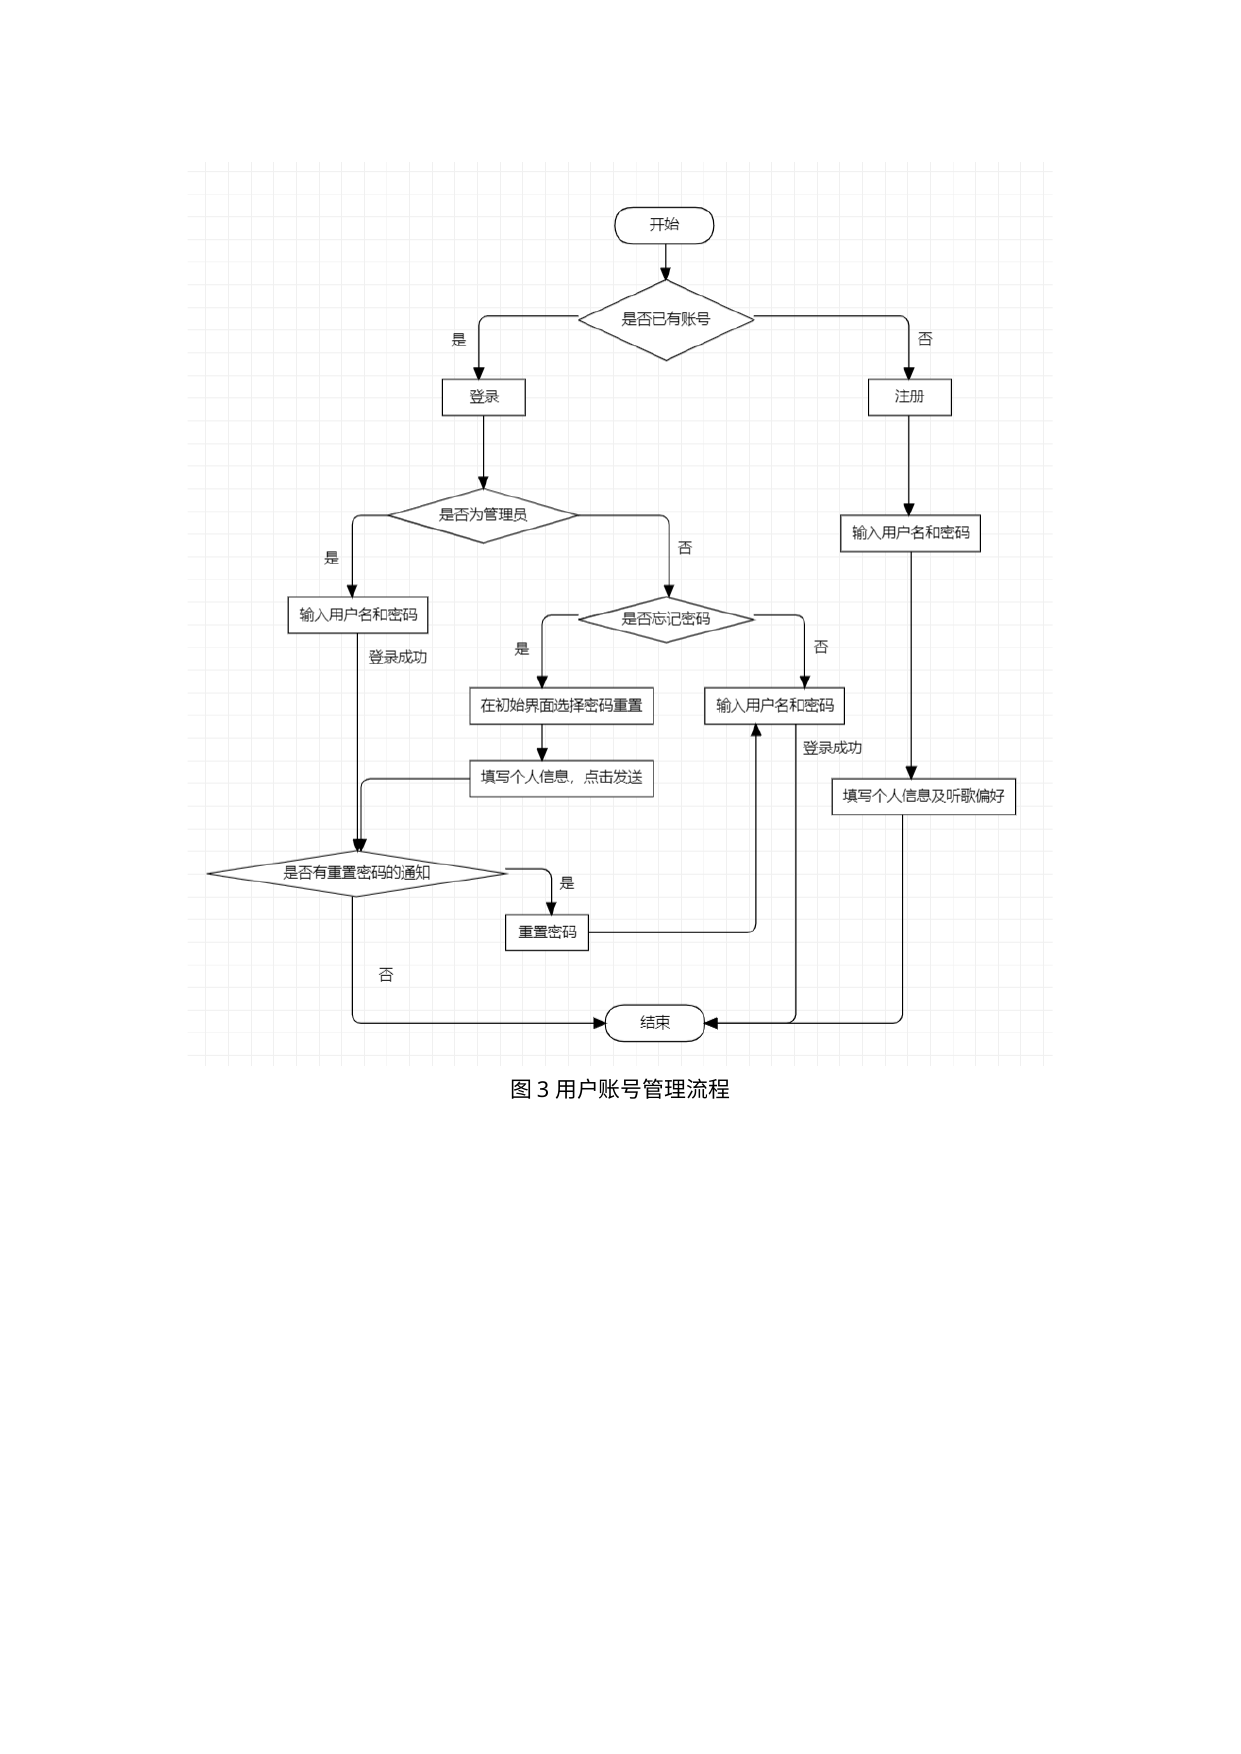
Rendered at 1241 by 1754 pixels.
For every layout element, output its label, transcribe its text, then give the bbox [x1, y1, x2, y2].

picture [187, 162, 1053, 1066]
text 图3 用户账号管理流程 [187, 1072, 1053, 1104]
